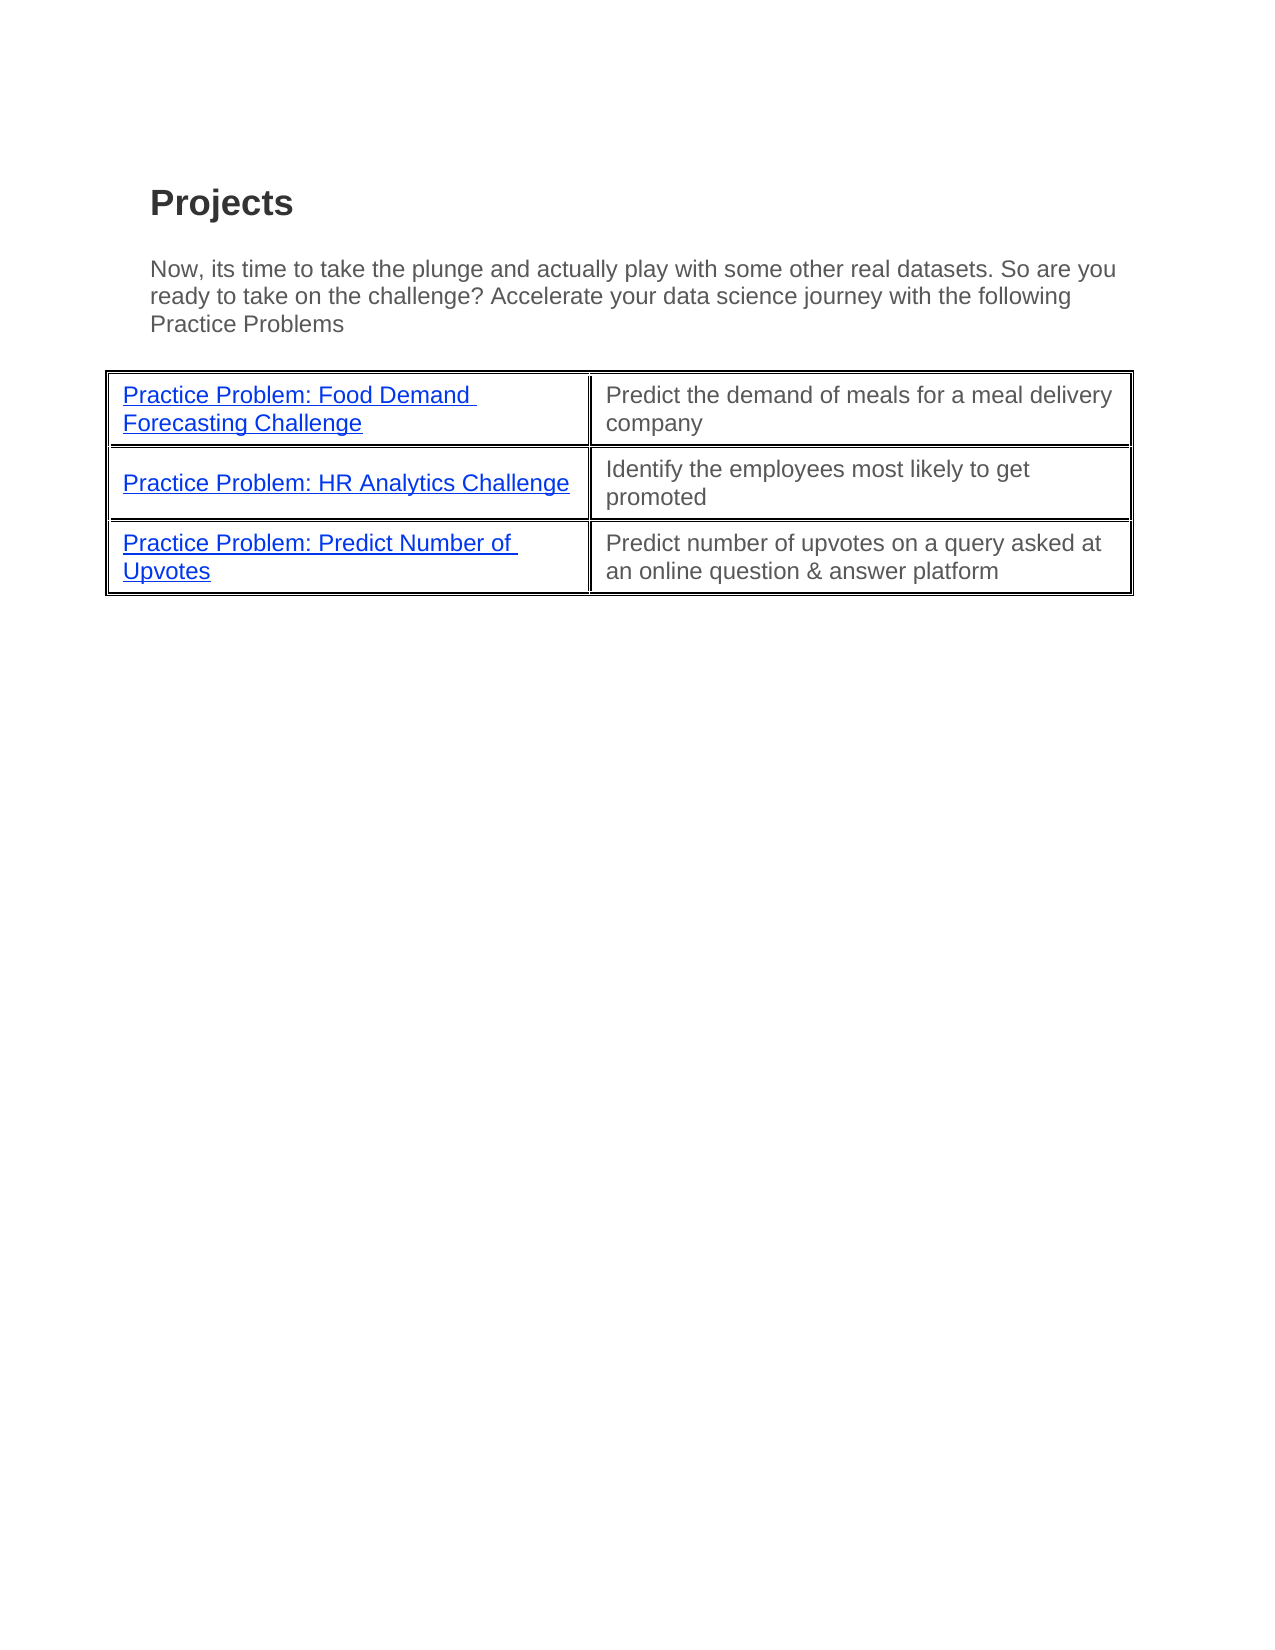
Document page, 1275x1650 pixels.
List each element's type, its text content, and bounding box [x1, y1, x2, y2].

table_header Predict the demand of meals for a meal delivery company [590, 374, 1130, 444]
table_cell Practice Problem: HR Analytics Challenge [109, 444, 588, 518]
table_cell Practice Problem: Predict Number of Upvotes [109, 518, 590, 592]
text Projects [150, 181, 1125, 223]
table_cell Identify the employees most likely to get promoted [592, 444, 1131, 518]
text Now, its time to take the plunge and actually play with some other real datasets. So are you ready to take on the challenge? Accelerate your data science journey with the following Practice Problems [150, 254, 1125, 337]
table_cell Predict number of upvotes on a query asked at an online question & answer platform [590, 518, 1131, 592]
table_header Practice Problem: Food Demand Forecasting Challenge [109, 372, 590, 444]
